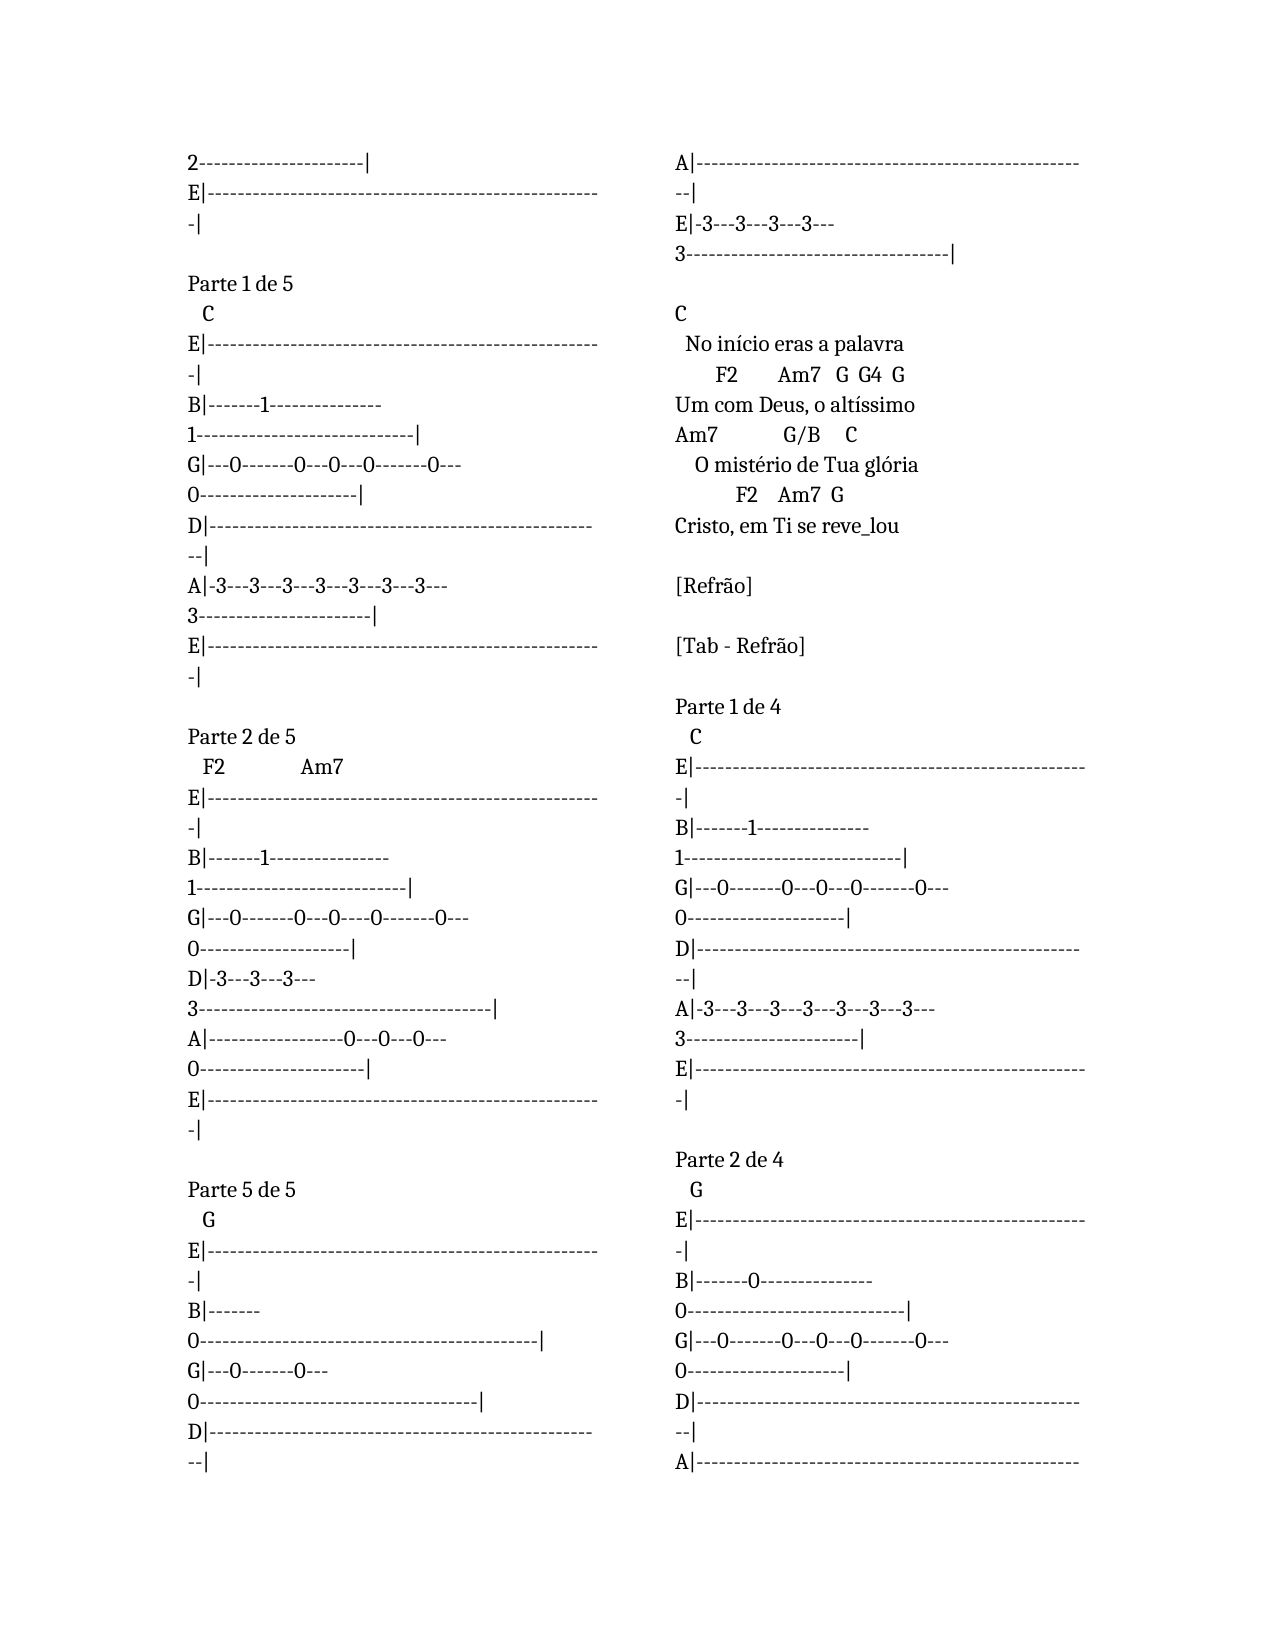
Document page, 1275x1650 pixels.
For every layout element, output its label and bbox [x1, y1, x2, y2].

text [675, 150, 1087, 1475]
text [187, 150, 600, 1475]
